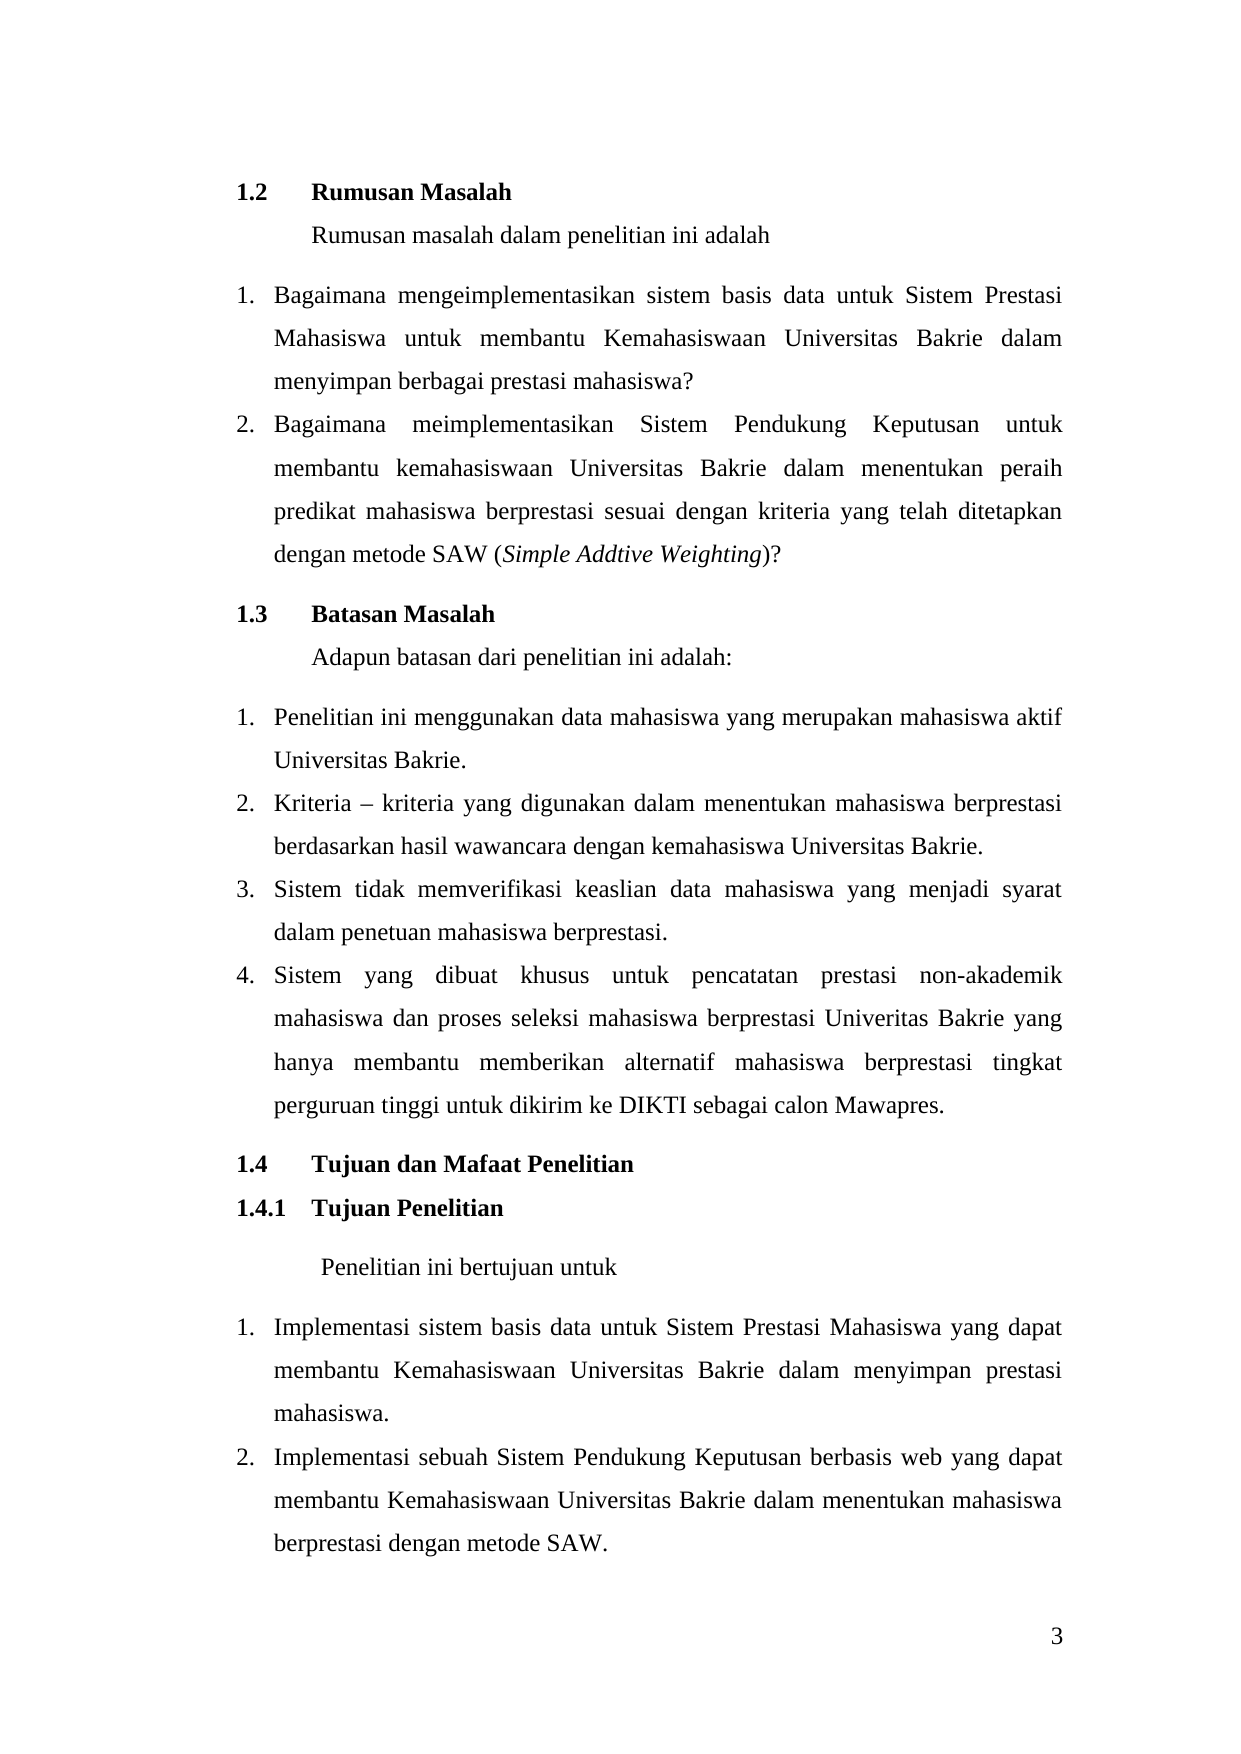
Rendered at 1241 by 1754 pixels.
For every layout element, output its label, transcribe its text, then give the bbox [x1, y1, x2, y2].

text Penelitian ini bertujuan untuk [246, 1252, 1063, 1281]
subtitle Batasan Masalah [236, 599, 1063, 627]
list Bagaimana mengeimplementasikan sistem basis data untuk Sistem Prestasi Mahasiswa untuk membantu Kemahasiswaan Universitas Bakrie dalam menyimpan berbagai prestasi mahasiswa? [236, 280, 1063, 395]
list Penelitian ini menggunakan data mahasiswa yang merupakan mahasiswa aktif Universitas Bakrie. [236, 702, 1063, 773]
text 1.4.1 Tujuan Penelitian [236, 1193, 1063, 1221]
list Implementasi sebuah Sistem Pendukung Keputusan berbasis web yang dapat membantu Kemahasiswaan Universitas Bakrie dalam menentukan mahasiswa berprestasi dengan metode SAW. [236, 1442, 1063, 1557]
list Implementasi sistem basis data untuk Sistem Prestasi Mahasiswa yang dapat membantu Kemahasiswaan Universitas Bakrie dalam menyimpan prestasi mahasiswa. [236, 1312, 1063, 1427]
list Sistem yang dibuat khusus untuk pencatatan prestasi non-akademik mahasiswa dan proses seleksi mahasiswa berprestasi Univeritas Bakrie yang hanya membantu memberikan alternatif mahasiswa berprestasi tingkat perguruan tinggi untuk dikirim ke DIKTI sebagai calon Mawapres. [236, 960, 1063, 1118]
list Kriteria – kriteria yang digunakan dalam menentukan mahasiswa berprestasi berdasarkan hasil wawancara dengan kemahasiswa Universitas Bakrie. [236, 788, 1063, 860]
text Rumusan masalah dalam penelitian ini adalah [236, 220, 1063, 249]
text Adapun batasan dari penelitian ini adalah: [236, 642, 1063, 671]
list Bagaimana meimplementasikan Sistem Pendukung Keputusan untuk membantu kemahasiswaan Universitas Bakrie dalam menentukan peraih predikat mahasiswa berprestasi sesuai dengan kriteria yang telah ditetapkan dengan metode SAW (Simple Addtive Weighting)? [236, 409, 1063, 568]
subtitle Rumusan Masalah [236, 177, 1063, 206]
subtitle Tujuan dan Mafaat Penelitian [236, 1149, 1063, 1178]
list Sistem tidak memverifikasi keaslian data mahasiswa yang menjadi syarat dalam penetuan mahasiswa berprestasi. [236, 874, 1063, 946]
